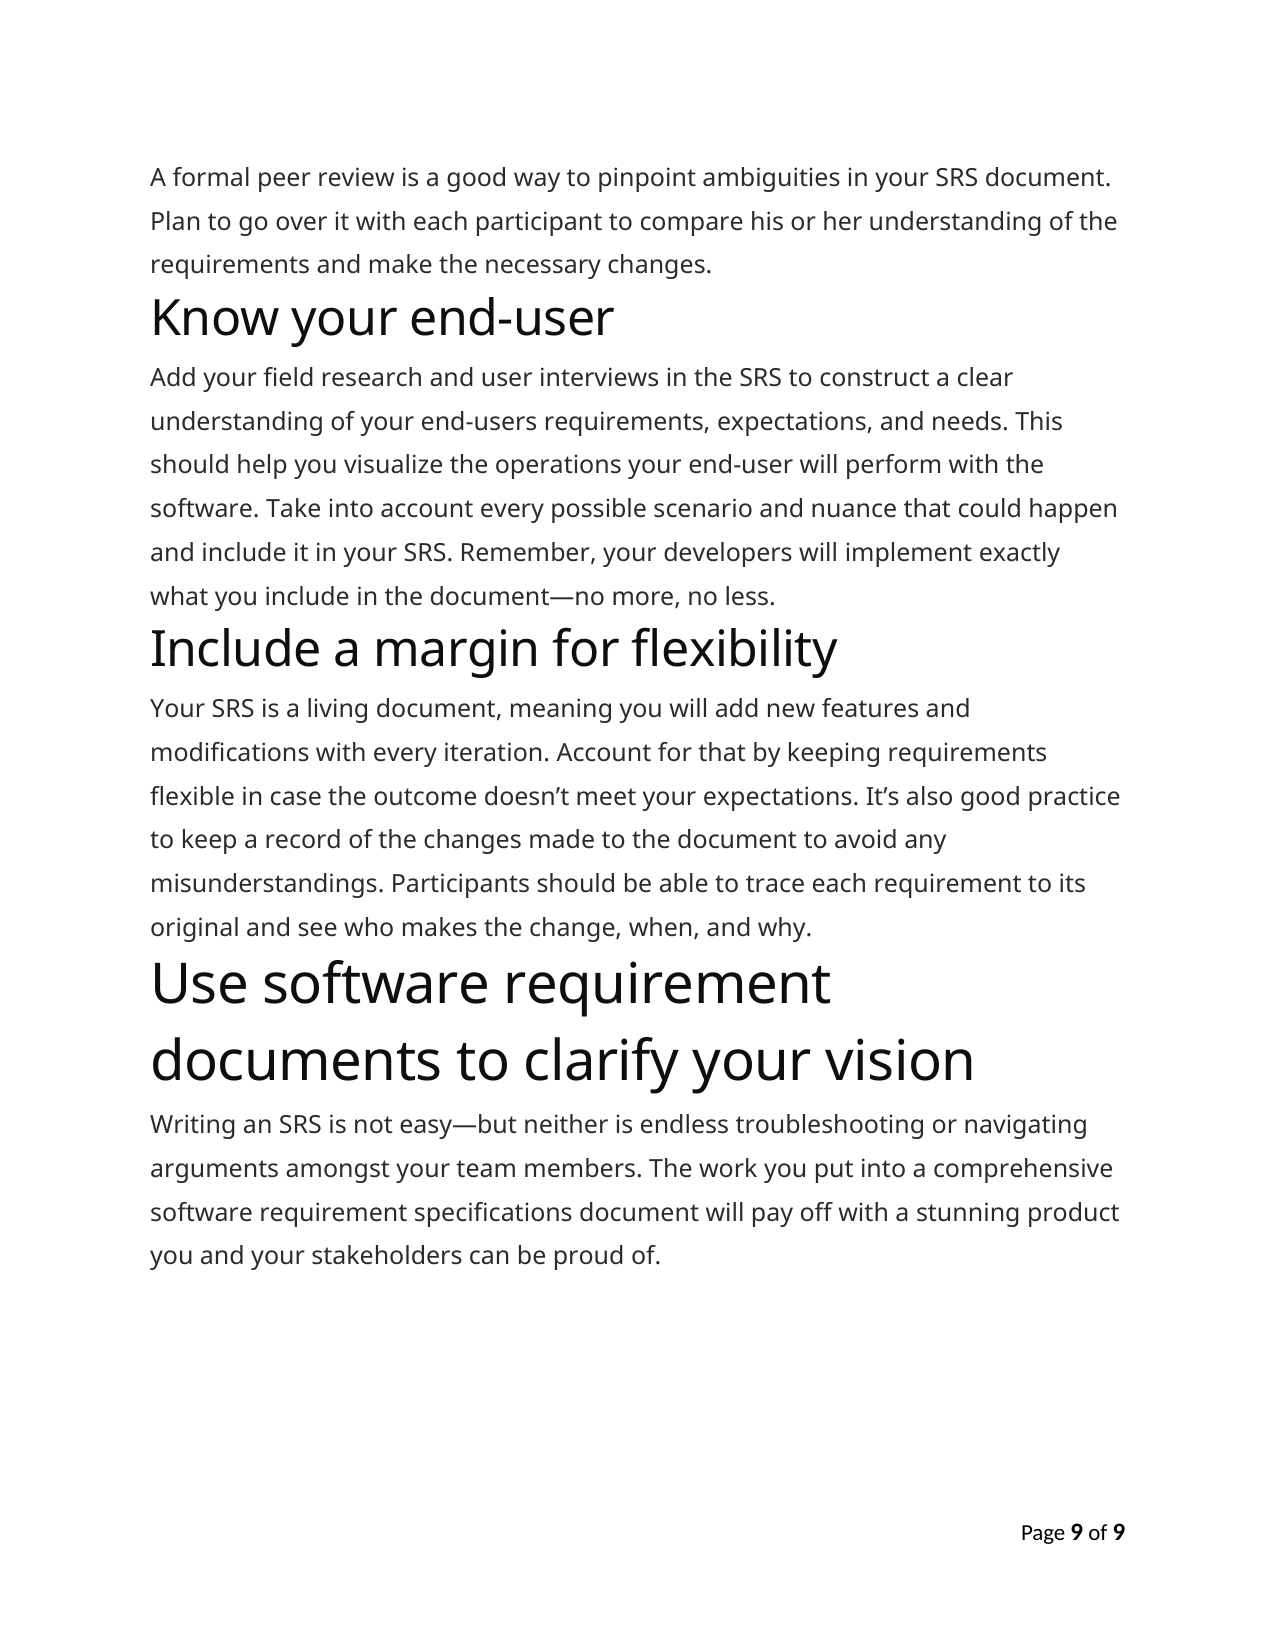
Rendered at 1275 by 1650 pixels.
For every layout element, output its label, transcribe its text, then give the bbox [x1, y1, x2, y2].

text Add your field research and user interviews in the SRS to construct a clear understanding of your end-users requirements, expectations, and needs. This should help you visualize the operations your end-user will perform with the software. Take into account every possible scenario and nuance that could happen and include it in your SRS. Remember, your developers will implement exactly what you include in the document—no more, no less. [150, 350, 1125, 612]
text A formal peer review is a good way to pinpoint ambiguities in your SRS document. Plan to go over it with each participant to compare his or her understanding of the requirements and make the necessary changes. [150, 150, 1125, 281]
text Writing an SRS is not easy—but neither is endless troubleshooting or navigating arguments amongst your team members. The work you put into a comprehensive software requirement specifications document will pay off with a stunning product you and your stakeholders can be proud of. [150, 1097, 1125, 1272]
text Know your end-user [150, 281, 1125, 350]
text Your SRS is a living document, meaning you will add new features and modifications with every iteration. Account for that by keeping requirements flexible in case the outcome doesn’t meet your expectations. It’s also good practice to keep a record of the changes made to the document to avoid any misunderstandings. Participants should be able to trace each requirement to its original and see who makes the change, when, and why. [150, 681, 1125, 944]
text Include a margin for flexibility [150, 612, 1125, 681]
text Use software requirement documents to clarify your vision [150, 944, 1125, 1097]
